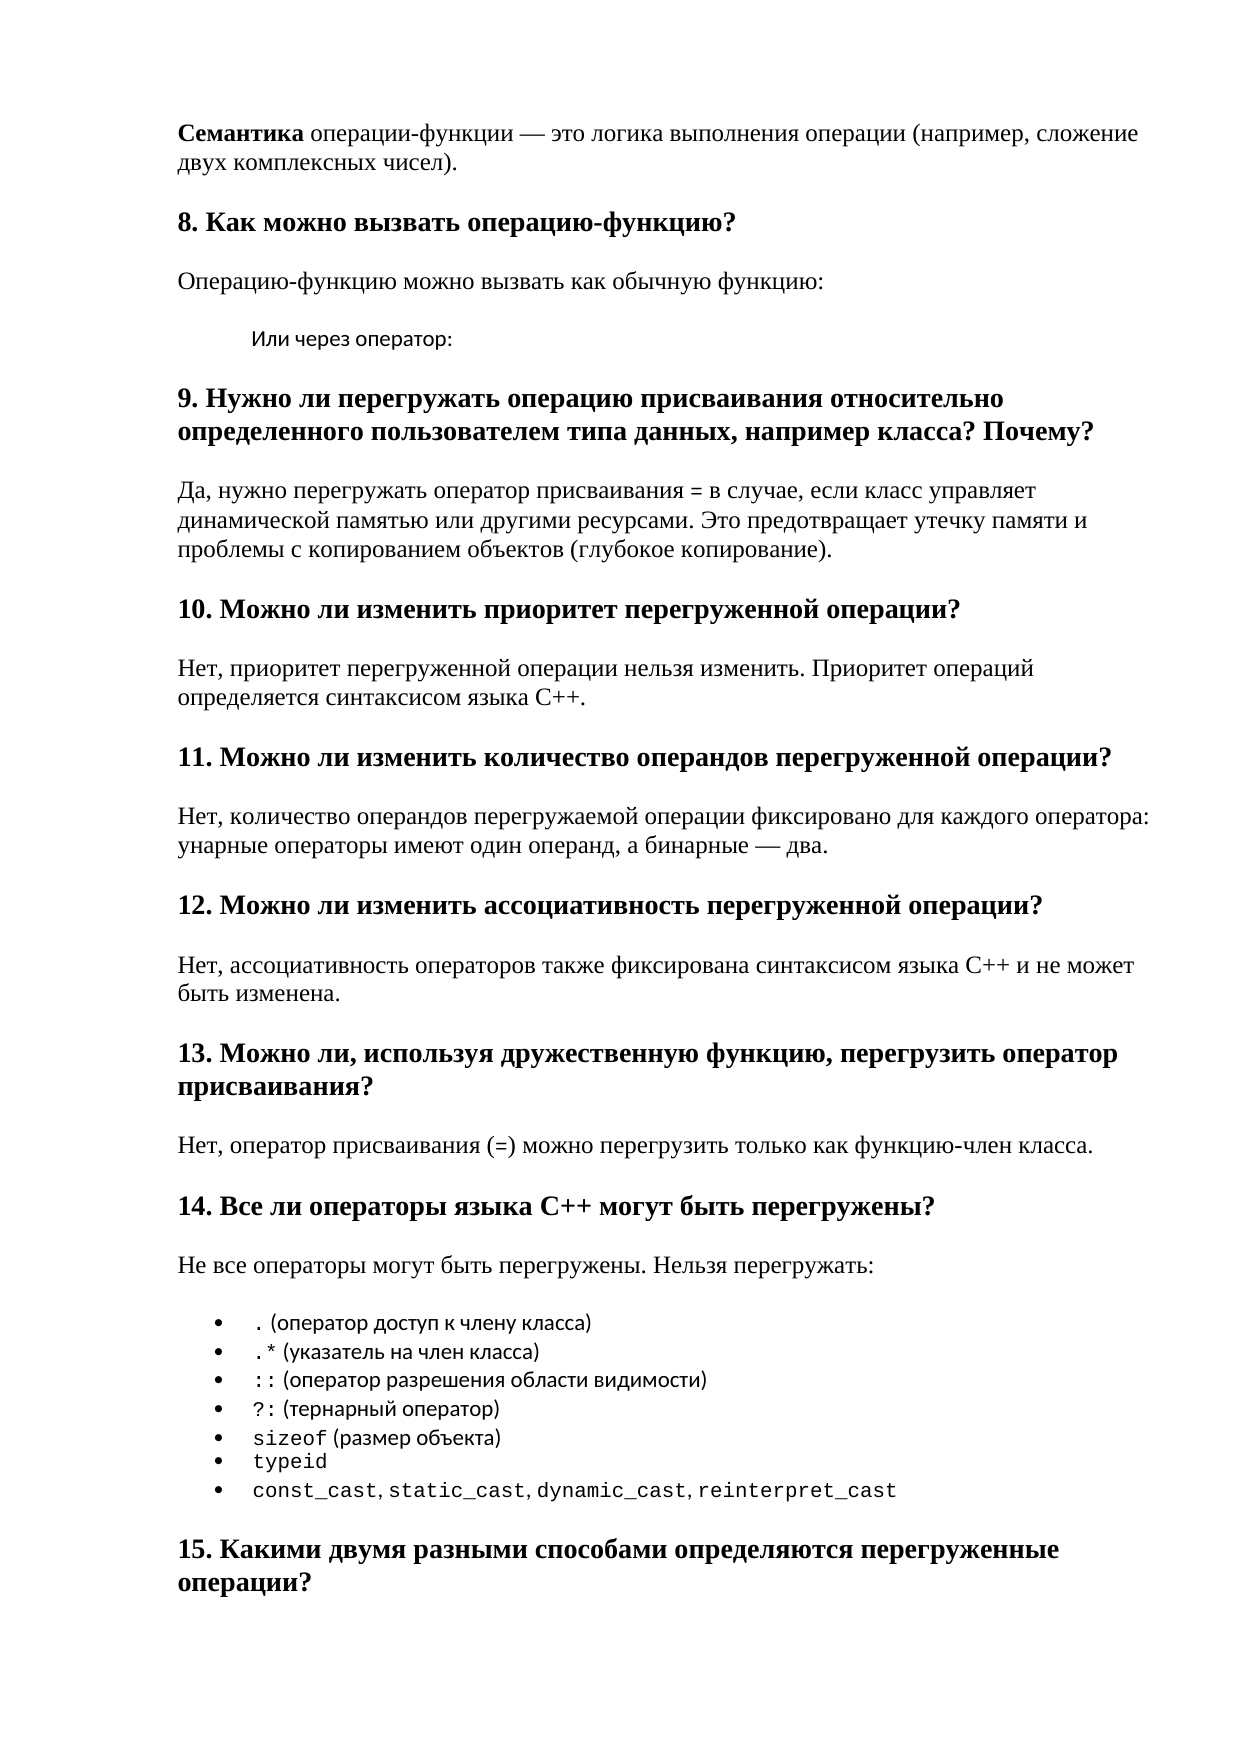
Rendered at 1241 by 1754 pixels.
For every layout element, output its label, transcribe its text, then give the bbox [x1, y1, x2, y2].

text Или через оператор: [177, 324, 1152, 352]
text Нет, приоритет перегруженной операции нельзя изменить. Приоритет операций определяется синтаксисом языка C++. [177, 653, 1152, 711]
text Семантика операции-функции — это логика выполнения операции (например, сложение двух комплексных чисел). [177, 118, 1152, 176]
subtitle 13. Можно ли, используя дружественную функцию, перегрузить оператор присваивания? [177, 1036, 1152, 1101]
text Нет, оператор присваивания (=) можно перегрузить только как функцию-член класса. [177, 1130, 1152, 1160]
list .* (указатель на член класса) [215, 1337, 1152, 1366]
subtitle 11. Можно ли изменить количество операндов перегруженной операции? [177, 740, 1152, 772]
subtitle 8. Как можно вызвать операцию-функцию? [177, 205, 1152, 237]
text Не все операторы могут быть перегружены. Нельзя перегружать: [177, 1251, 1152, 1279]
list . (оператор доступ к члену класса) [215, 1308, 1152, 1337]
subtitle 15. Какими двумя разными способами определяются перегруженные операции? [177, 1533, 1152, 1597]
list typeid [215, 1451, 1152, 1475]
text Операцию-функцию можно вызвать как обычную функцию: [177, 266, 1152, 295]
subtitle 14. Все ли операторы языка C++ могут быть перегружены? [177, 1189, 1152, 1221]
list const_cast, static_cast, dynamic_cast, reinterpret_cast [215, 1475, 1152, 1503]
list :: (оператор разрешения области видимости) [215, 1366, 1152, 1394]
text Нет, ассоциативность операторов также фиксирована синтаксисом языка C++ и не может быть изменена. [177, 950, 1152, 1007]
text Да, нужно перегружать оператор присваивания = в случае, если класс управляет динамической памятью или другими ресурсами. Это предотвращает утечку памяти и проблемы с копированием объектов (глубокое копирование). [177, 475, 1152, 562]
list sizeof (размер объекта) [215, 1423, 1152, 1451]
text Нет, количество операндов перегружаемой операции фиксировано для каждого оператора: унарные операторы имеют один операнд, а бинарные — два. [177, 801, 1152, 859]
subtitle 10. Можно ли изменить приоритет перегруженной операции? [177, 592, 1152, 624]
list ?: (тернарный оператор) [215, 1394, 1152, 1423]
subtitle 12. Можно ли изменить ассоциативность перегруженной операции? [177, 888, 1152, 921]
subtitle 9. Нужно ли перегружать операцию присваивания относительно определенного пользователем типа данных, например класса? Почему? [177, 381, 1152, 446]
